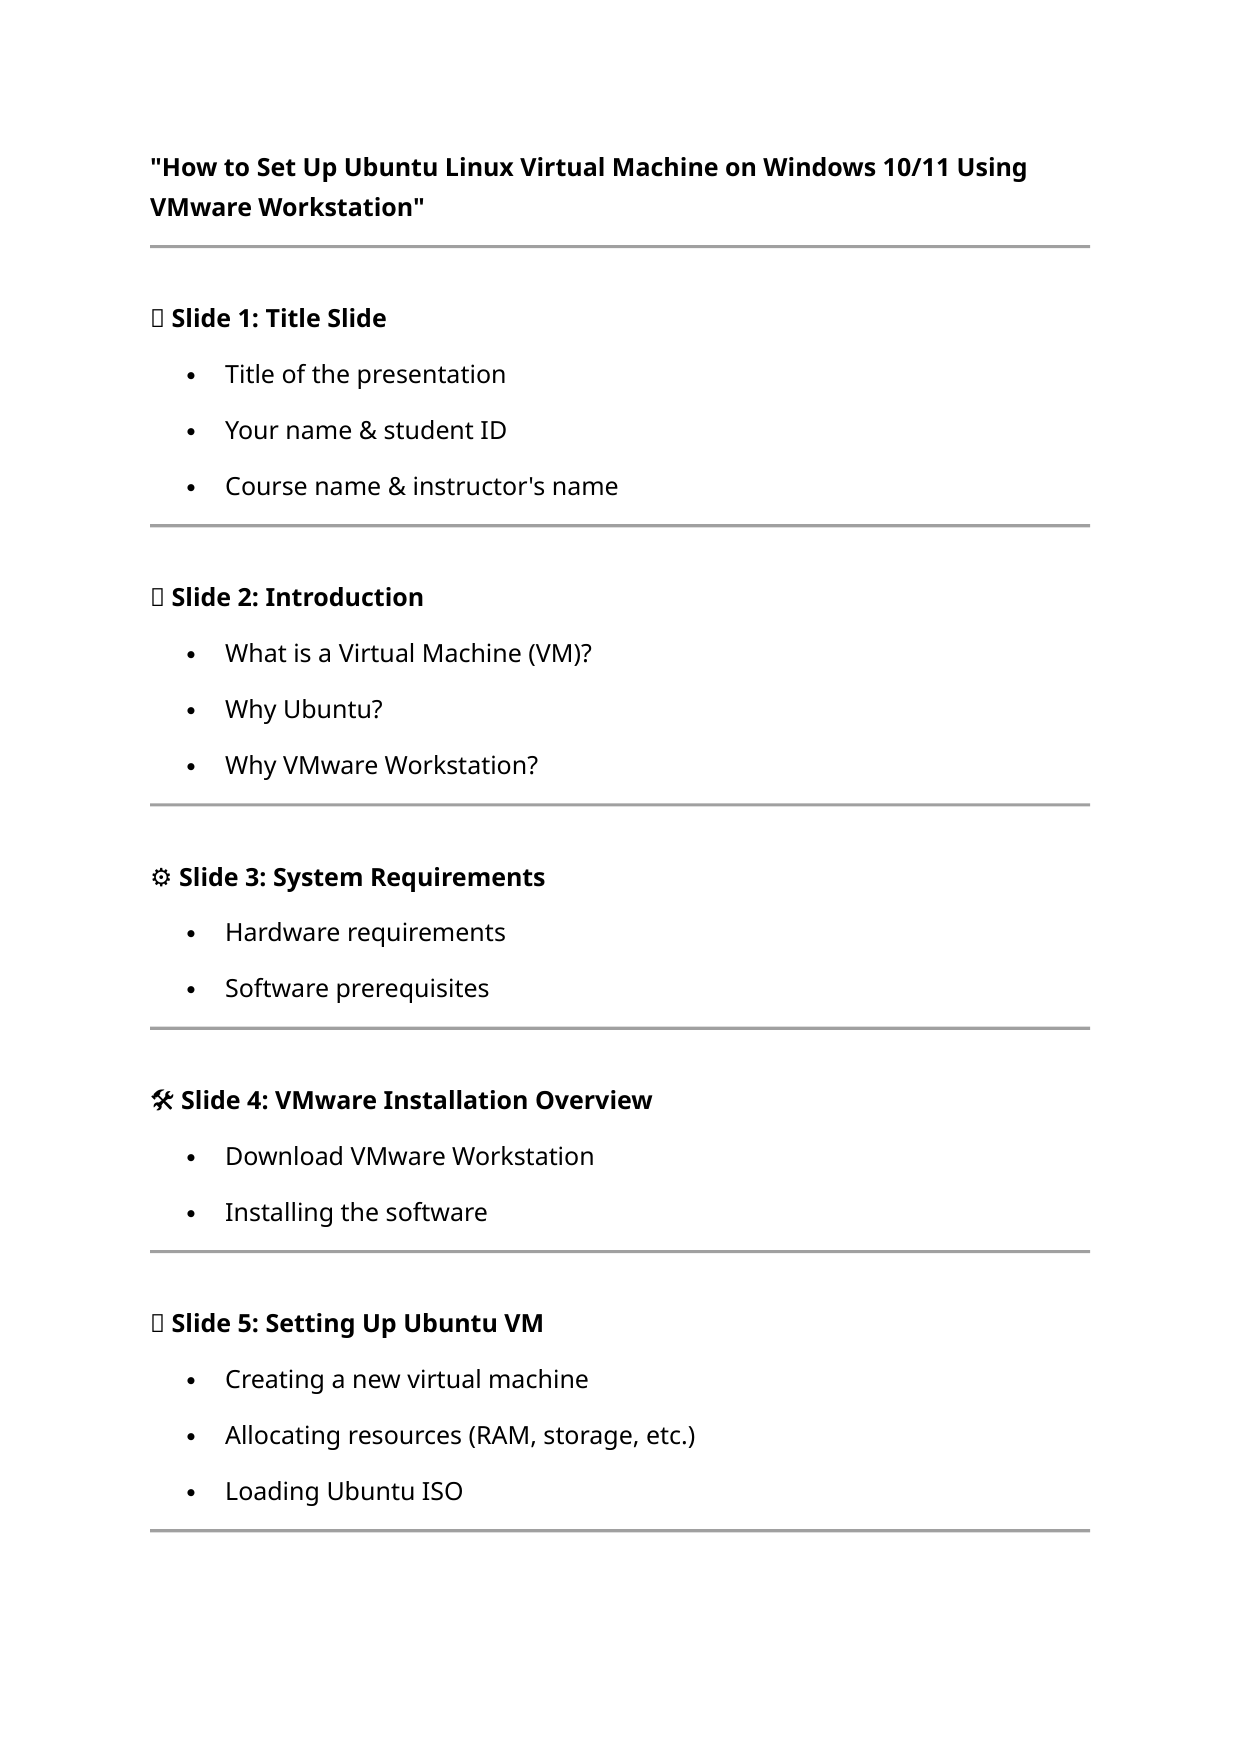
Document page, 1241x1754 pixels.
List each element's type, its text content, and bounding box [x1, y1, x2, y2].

list Download VMware Workstation [187, 1138, 1090, 1172]
text 🛠️ Slide 4: VMware Installation Overview [150, 1082, 1090, 1117]
text 🐧 Slide 5: Setting Up Ubuntu VM [150, 1306, 1090, 1340]
text 🌐 Slide 2: Introduction [150, 580, 1090, 614]
list What is a Virtual Machine (VM)? [187, 636, 1090, 670]
text 🎯 Slide 1: Title Slide [150, 301, 1090, 335]
list Your name & student ID [187, 412, 1090, 447]
list Loading Ubuntu ISO [187, 1473, 1090, 1507]
text "How to Set Up Ubuntu Linux Virtual Machine on Windows 10/11 Using VMware Workstation" [150, 150, 1090, 223]
list Hardware requirements [187, 915, 1090, 949]
list Title of the presentation [187, 357, 1090, 391]
list Creating a new virtual machine [187, 1362, 1090, 1396]
list Course name & instructor's name [187, 468, 1090, 502]
text ⚙️ Slide 3: System Requirements [150, 859, 1090, 893]
list Installing the software [187, 1194, 1090, 1228]
list Software prerequisites [187, 971, 1090, 1005]
list Why Ubuntu? [187, 692, 1090, 726]
list Allocating resources (RAM, storage, etc.) [187, 1417, 1090, 1452]
list Why VMware Workstation? [187, 747, 1090, 782]
